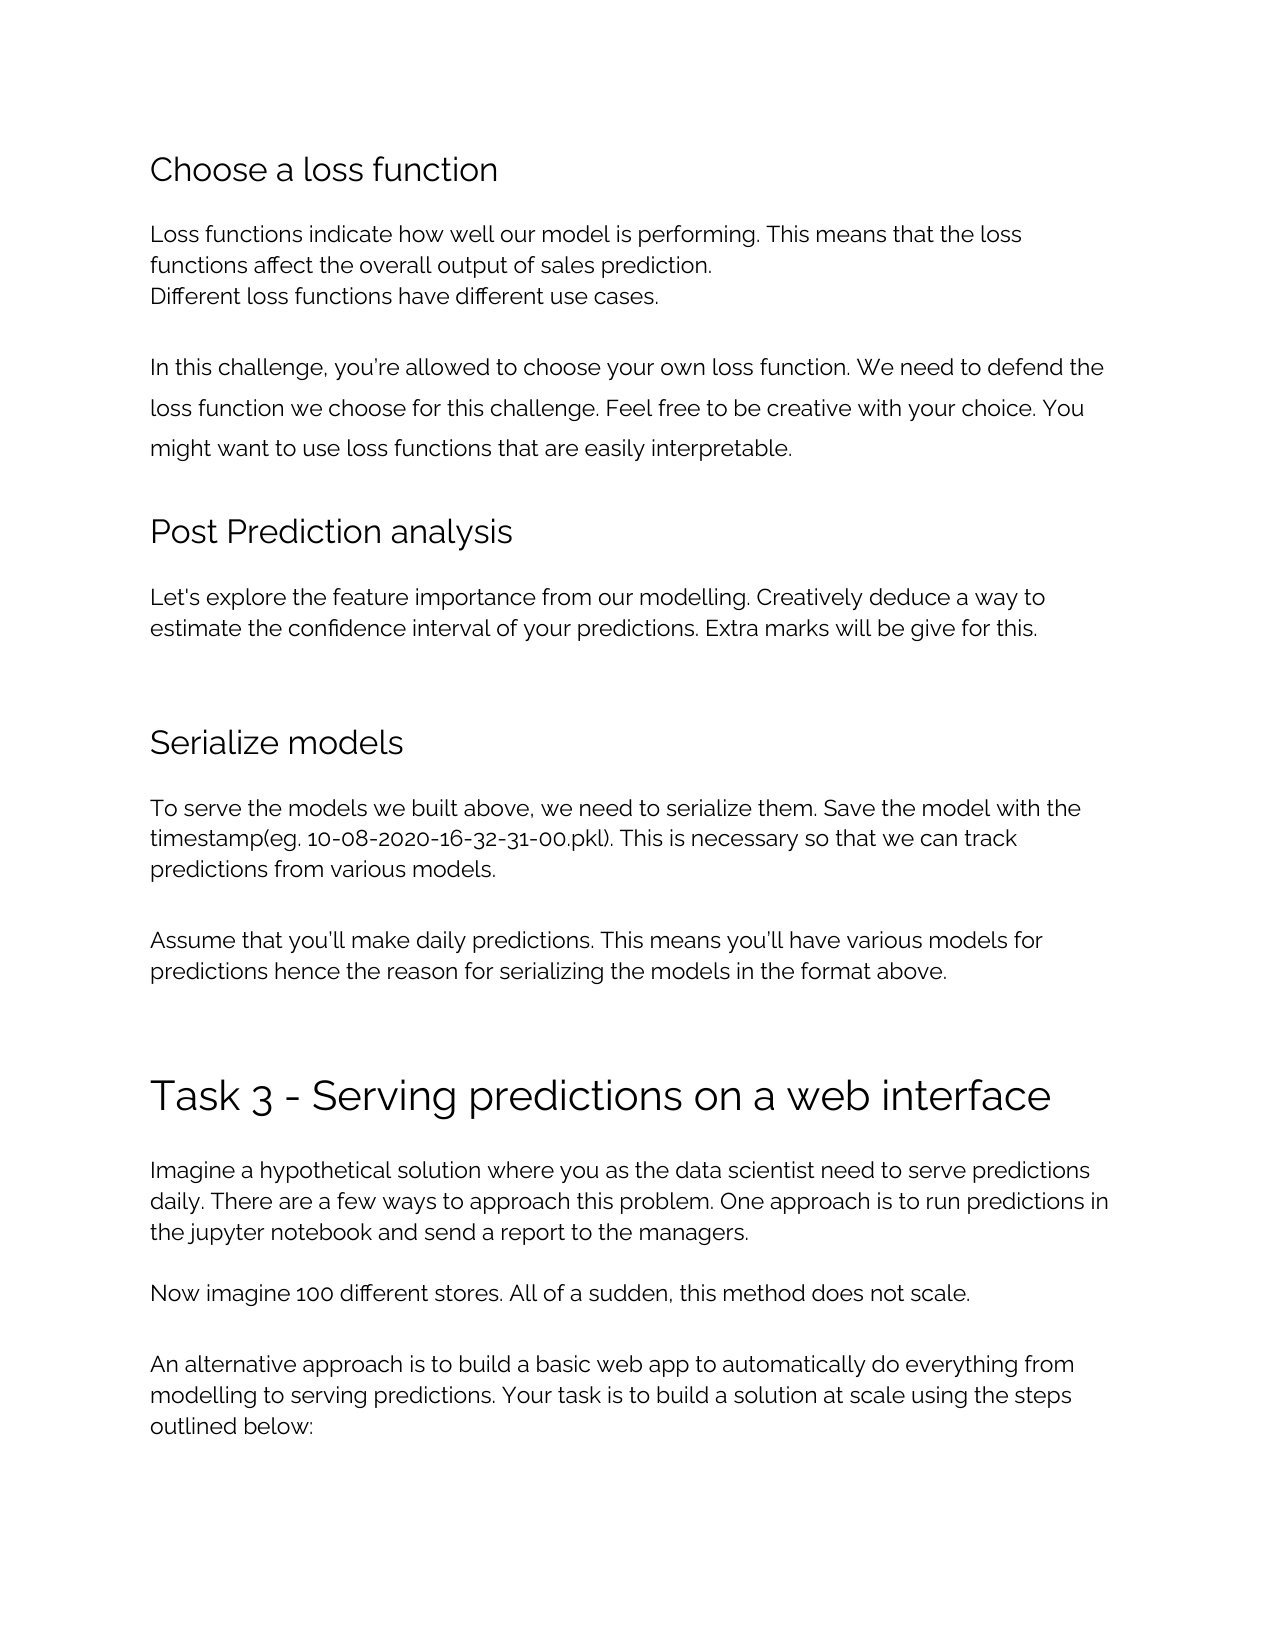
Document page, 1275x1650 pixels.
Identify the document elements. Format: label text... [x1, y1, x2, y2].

text Assume that you’ll make daily predictions. This means you’ll have various models for predictions hence the reason for serializing the models in the format above. [150, 927, 1125, 985]
text To serve the models we built above, we need to serialize them. Save the model with the timestamp(eg. 10-08-2020-16-32-31-00.pkl). This is necessary so that we can track predictions from various models. [150, 794, 1125, 883]
subtitle Serialize models [150, 723, 1125, 762]
text Imagine a hypothetical solution where you as the data scientist need to serve predictions daily. There are a few ways to approach this problem. One approach is to run predictions in the jupyter notebook and send a report to the managers. [150, 1157, 1125, 1276]
text Now imagine 100 different stores. All of a sudden, this method does not scale. [150, 1280, 1125, 1307]
text An alternative approach is to build a basic web app to automatically do everything from modelling to serving predictions. Your task is to build a solution at scale using the steps outlined below: [150, 1351, 1125, 1440]
text In this challenge, you’re allowed to choose your own loss function. We need to defend the loss function we choose for this challenge. Feel free to be creative with your choice. You might want to use loss functions that are easily interpretable. [150, 354, 1125, 462]
subtitle Task 3 - Serving predictions on a web interface [150, 1071, 1125, 1120]
subtitle Post Prediction analysis [150, 512, 1125, 552]
text Different loss functions have different use cases. [150, 283, 1125, 310]
subtitle Choose a loss function [150, 150, 1125, 189]
text Let's explore the feature importance from our modelling. Creatively deduce a way to estimate the confidence interval of your predictions. Extra marks will be give for this. [150, 584, 1125, 641]
text Loss functions indicate how well our model is performing. This means that the loss functions affect the overall output of sales prediction. [150, 221, 1125, 279]
